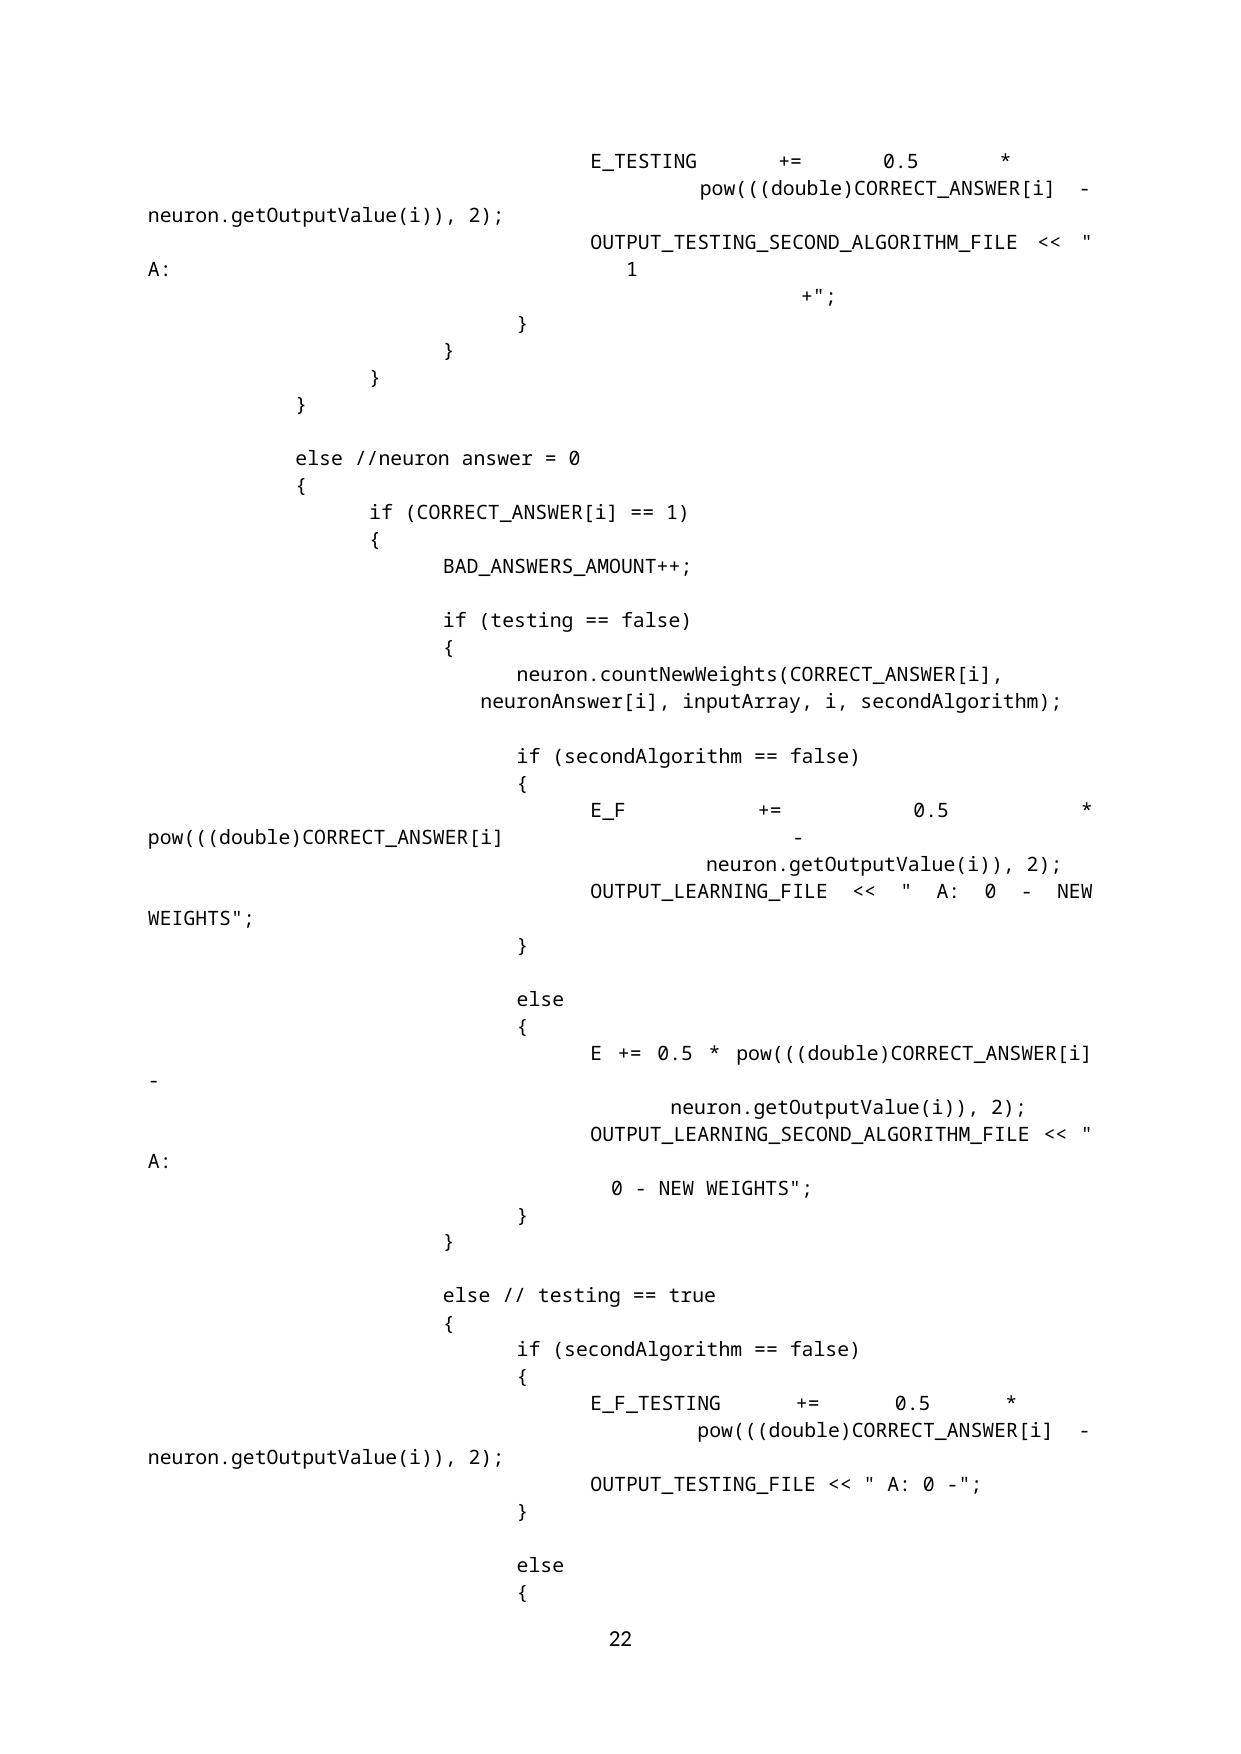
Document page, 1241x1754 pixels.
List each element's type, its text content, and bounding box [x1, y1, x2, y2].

text { [148, 1578, 1093, 1606]
text } [148, 1498, 1093, 1524]
text } [148, 931, 1093, 958]
text else [148, 1552, 1093, 1578]
text { [148, 633, 1093, 660]
text { [148, 769, 1093, 796]
text E_F += 0.5 * pow(((double)CORRECT_ANSWER[i] - neuron.getOutputValue(i)), 2); [148, 796, 1093, 877]
text if (CORRECT_ANSWER[i] == 1) [148, 498, 1093, 525]
text } [148, 336, 1093, 363]
text OUTPUT_TESTING_FILE << " A: 0 -"; [148, 1471, 1093, 1498]
text else [148, 985, 1093, 1012]
text } [148, 363, 1093, 390]
text E_TESTING += 0.5 * pow(((double)CORRECT_ANSWER[i] - neuron.getOutputValue(i)), 2); [148, 148, 1093, 228]
text } [148, 390, 1093, 417]
text else //neuron answer = 0 [148, 444, 1093, 471]
text OUTPUT_LEARNING_FILE << " A: 0 - NEW WEIGHTS"; [148, 877, 1093, 931]
text } [148, 1228, 1093, 1255]
text } [148, 309, 1093, 336]
text { [148, 1309, 1093, 1336]
text OUTPUT_LEARNING_SECOND_ALGORITHM_FILE << " A: 0 - NEW WEIGHTS"; [148, 1120, 1093, 1201]
text if (testing == false) [148, 606, 1093, 633]
text { [148, 525, 1093, 552]
text neuron.countNewWeights(CORRECT_ANSWER[i], neuronAnswer[i], inputArray, i, secondAlgorithm); [148, 660, 1093, 714]
text BAD_ANSWERS_AMOUNT++; [148, 552, 1093, 579]
text { [148, 1363, 1093, 1390]
text else // testing == true [148, 1282, 1093, 1309]
text } [148, 1201, 1093, 1228]
text if (secondAlgorithm == false) [148, 1336, 1093, 1363]
text OUTPUT_TESTING_SECOND_ALGORITHM_FILE << " A: 1 +"; [148, 228, 1093, 309]
text E_F_TESTING += 0.5 * pow(((double)CORRECT_ANSWER[i] - neuron.getOutputValue(i)), 2); [148, 1390, 1093, 1471]
text E += 0.5 * pow(((double)CORRECT_ANSWER[i] - neuron.getOutputValue(i)), 2); [148, 1039, 1093, 1120]
text { [148, 471, 1093, 498]
text if (secondAlgorithm == false) [148, 742, 1093, 769]
text { [148, 1012, 1093, 1039]
